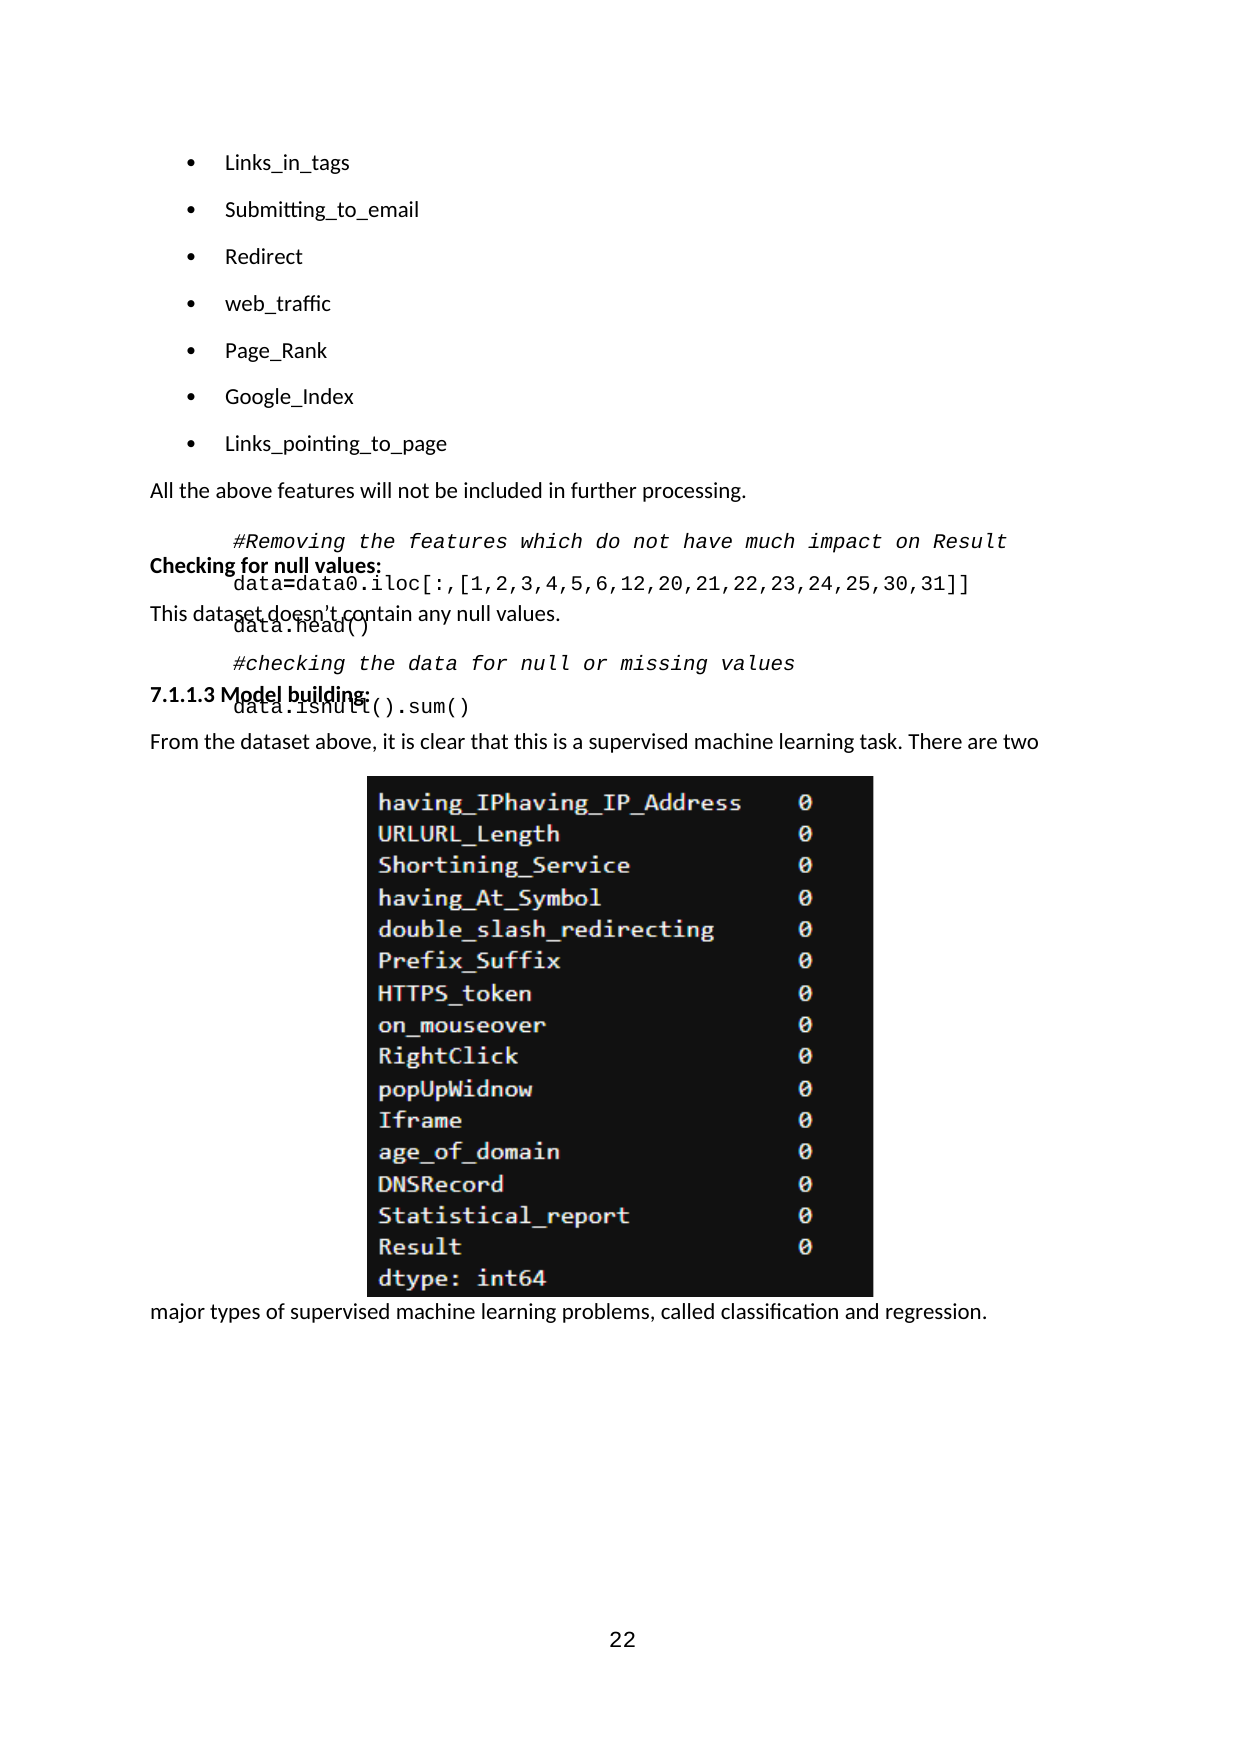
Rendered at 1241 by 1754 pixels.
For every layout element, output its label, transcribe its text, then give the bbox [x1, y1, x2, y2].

list Links_pointing_to_page [187, 429, 1240, 458]
text This dataset doesn’t contain any null values. [150, 599, 1240, 627]
subtitle Model building: [150, 680, 1240, 708]
list web_traffic [187, 289, 1240, 317]
list Google_Index [187, 382, 1240, 411]
text All the above features will not be included in further processing. [150, 476, 1240, 504]
list Links_in_tags [187, 148, 1240, 176]
list Page_Rank [187, 336, 1240, 364]
subtitle Checking for null values: [150, 552, 1240, 580]
list Redirect [187, 242, 1240, 270]
picture [367, 776, 874, 1297]
list Submitting_to_email [187, 195, 1240, 223]
